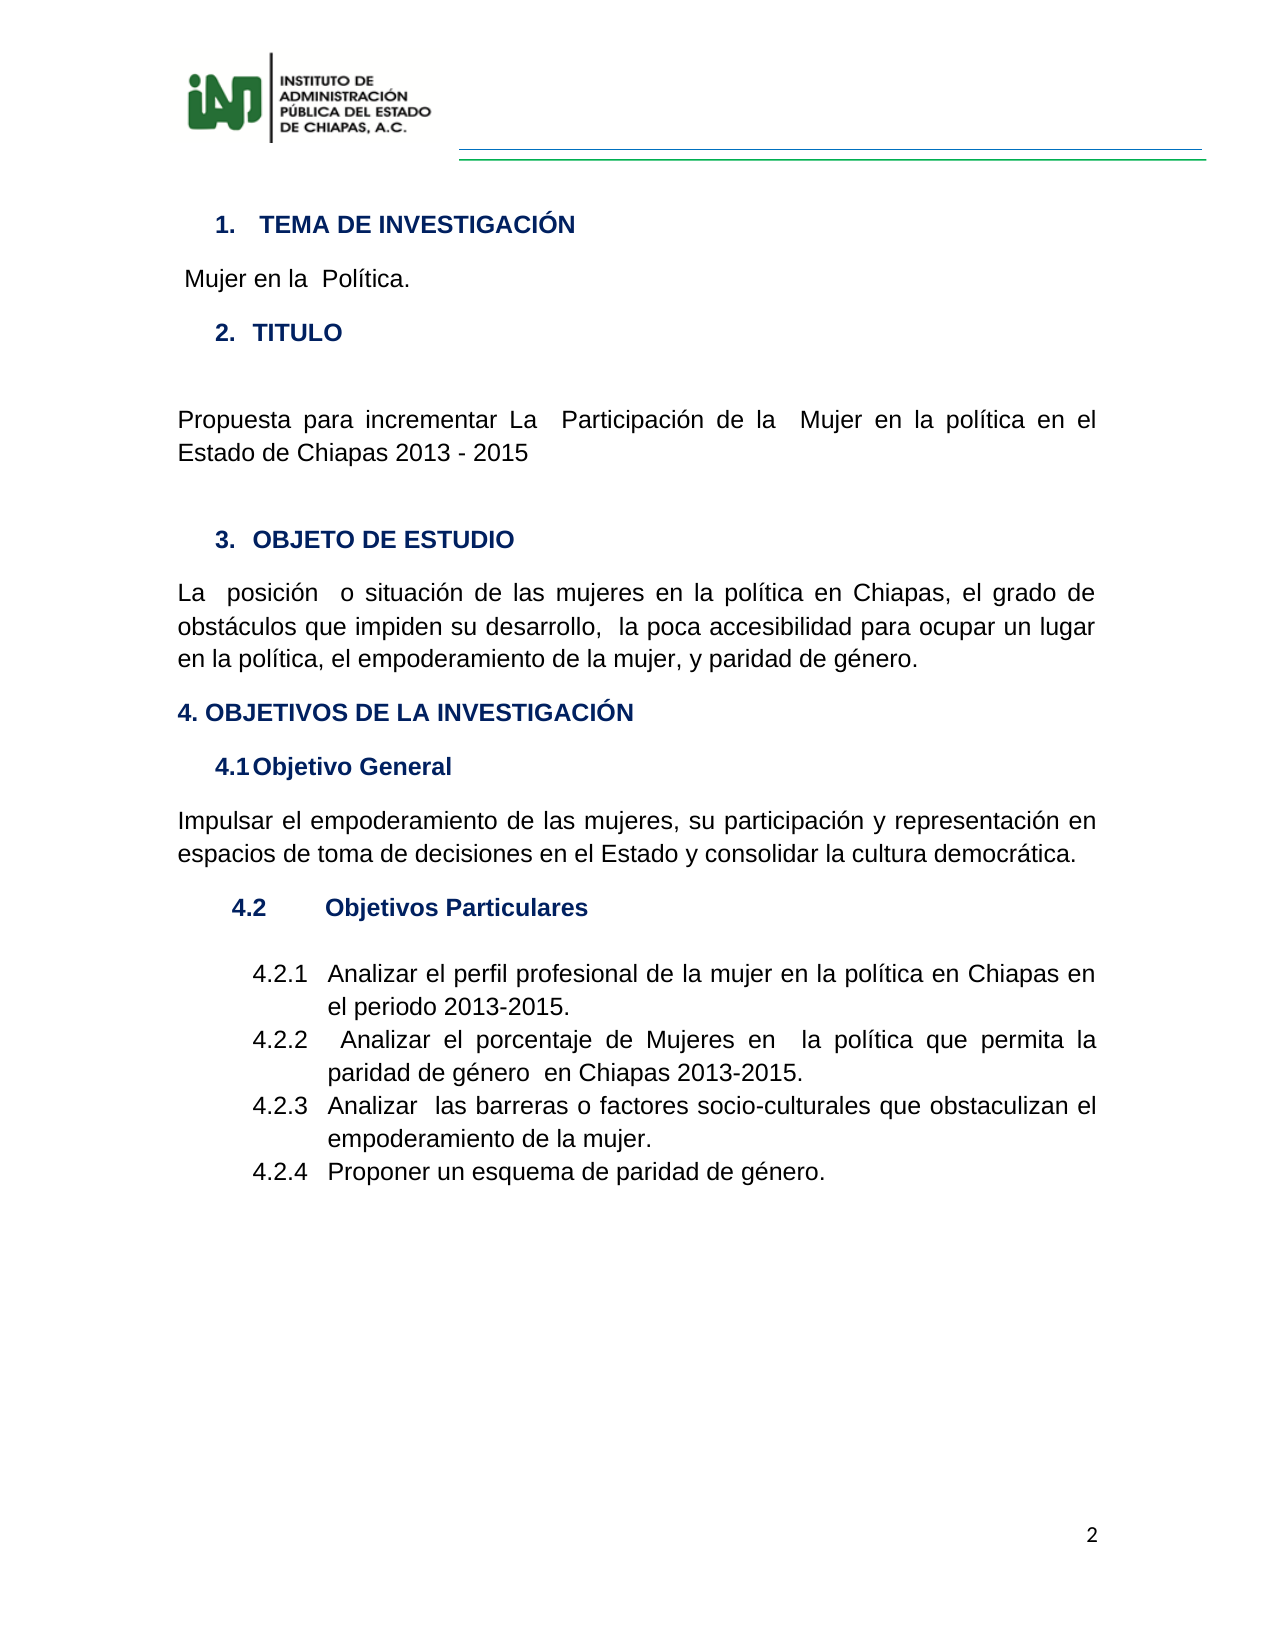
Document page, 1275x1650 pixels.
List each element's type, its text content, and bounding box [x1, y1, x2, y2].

list Analizar el porcentaje de Mujeres en la política que permita la paridad de género en Chiapas 2013-2015. [252, 1025, 1098, 1087]
text 4. OBJETIVOS DE LA INVESTIGACIÓN [177, 698, 1098, 727]
list Analizar el perfil profesional de la mujer en la política en Chiapas en el periodo 2013-2015. [252, 959, 1098, 1021]
list Analizar las barreras o factores socio-culturales que obstaculizan el empoderamiento de la mujer. [252, 1091, 1098, 1153]
list Proponer un esquema de paridad de género. [252, 1157, 1098, 1186]
list TEMA DE INVESTIGACIÓN [215, 210, 1098, 239]
list Objetivo General [215, 752, 1098, 781]
picture [170, 48, 440, 143]
text Mujer en la Política. [177, 264, 1098, 293]
text Propuesta para incrementar La Participación de la Mujer en la política en el Estado de Chiapas 2013 - 2015 [177, 405, 1098, 466]
text La posición o situación de las mujeres en la política en Chiapas, el grado de obstáculos que impiden su desarrollo, la poca accesibilidad para ocupar un lugar en la política, el empoderamiento de la mujer, y paridad de género. [177, 578, 1098, 673]
list TITULO [215, 318, 1098, 347]
list OBJETO DE ESTUDIO [215, 524, 1098, 553]
text Impulsar el empoderamiento de las mujeres, su participación y representación en espacios de toma de decisiones en el Estado y consolidar la cultura democrática. [177, 806, 1098, 868]
list Objetivos Particulares [232, 893, 1098, 922]
